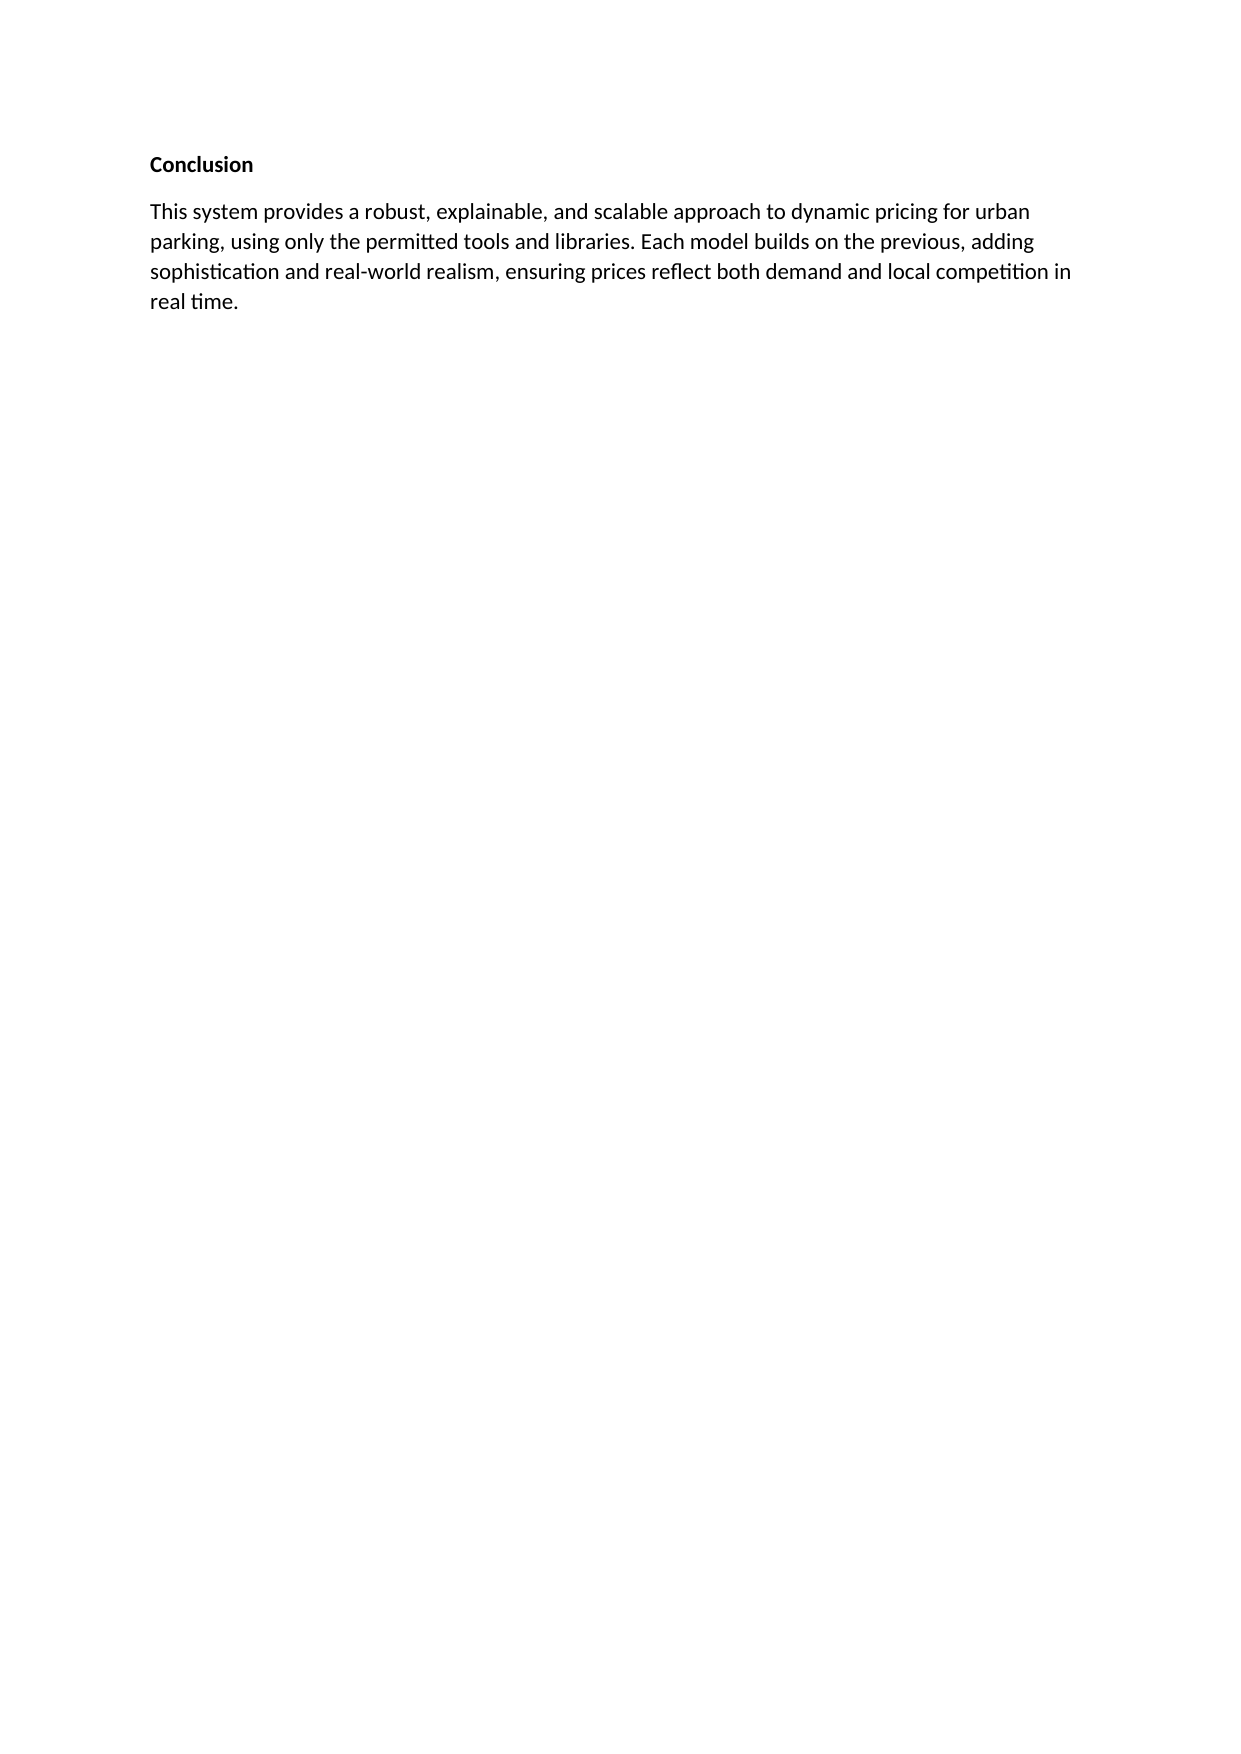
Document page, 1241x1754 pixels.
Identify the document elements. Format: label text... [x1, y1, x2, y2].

text Conclusion [150, 150, 1090, 178]
text This system provides a robust, explainable, and scalable approach to dynamic pricing for urban parking, using only the permitted tools and libraries. Each model builds on the previous, adding sophistication and real-world realism, ensuring prices reflect both demand and local competition in real time. [150, 197, 1090, 316]
